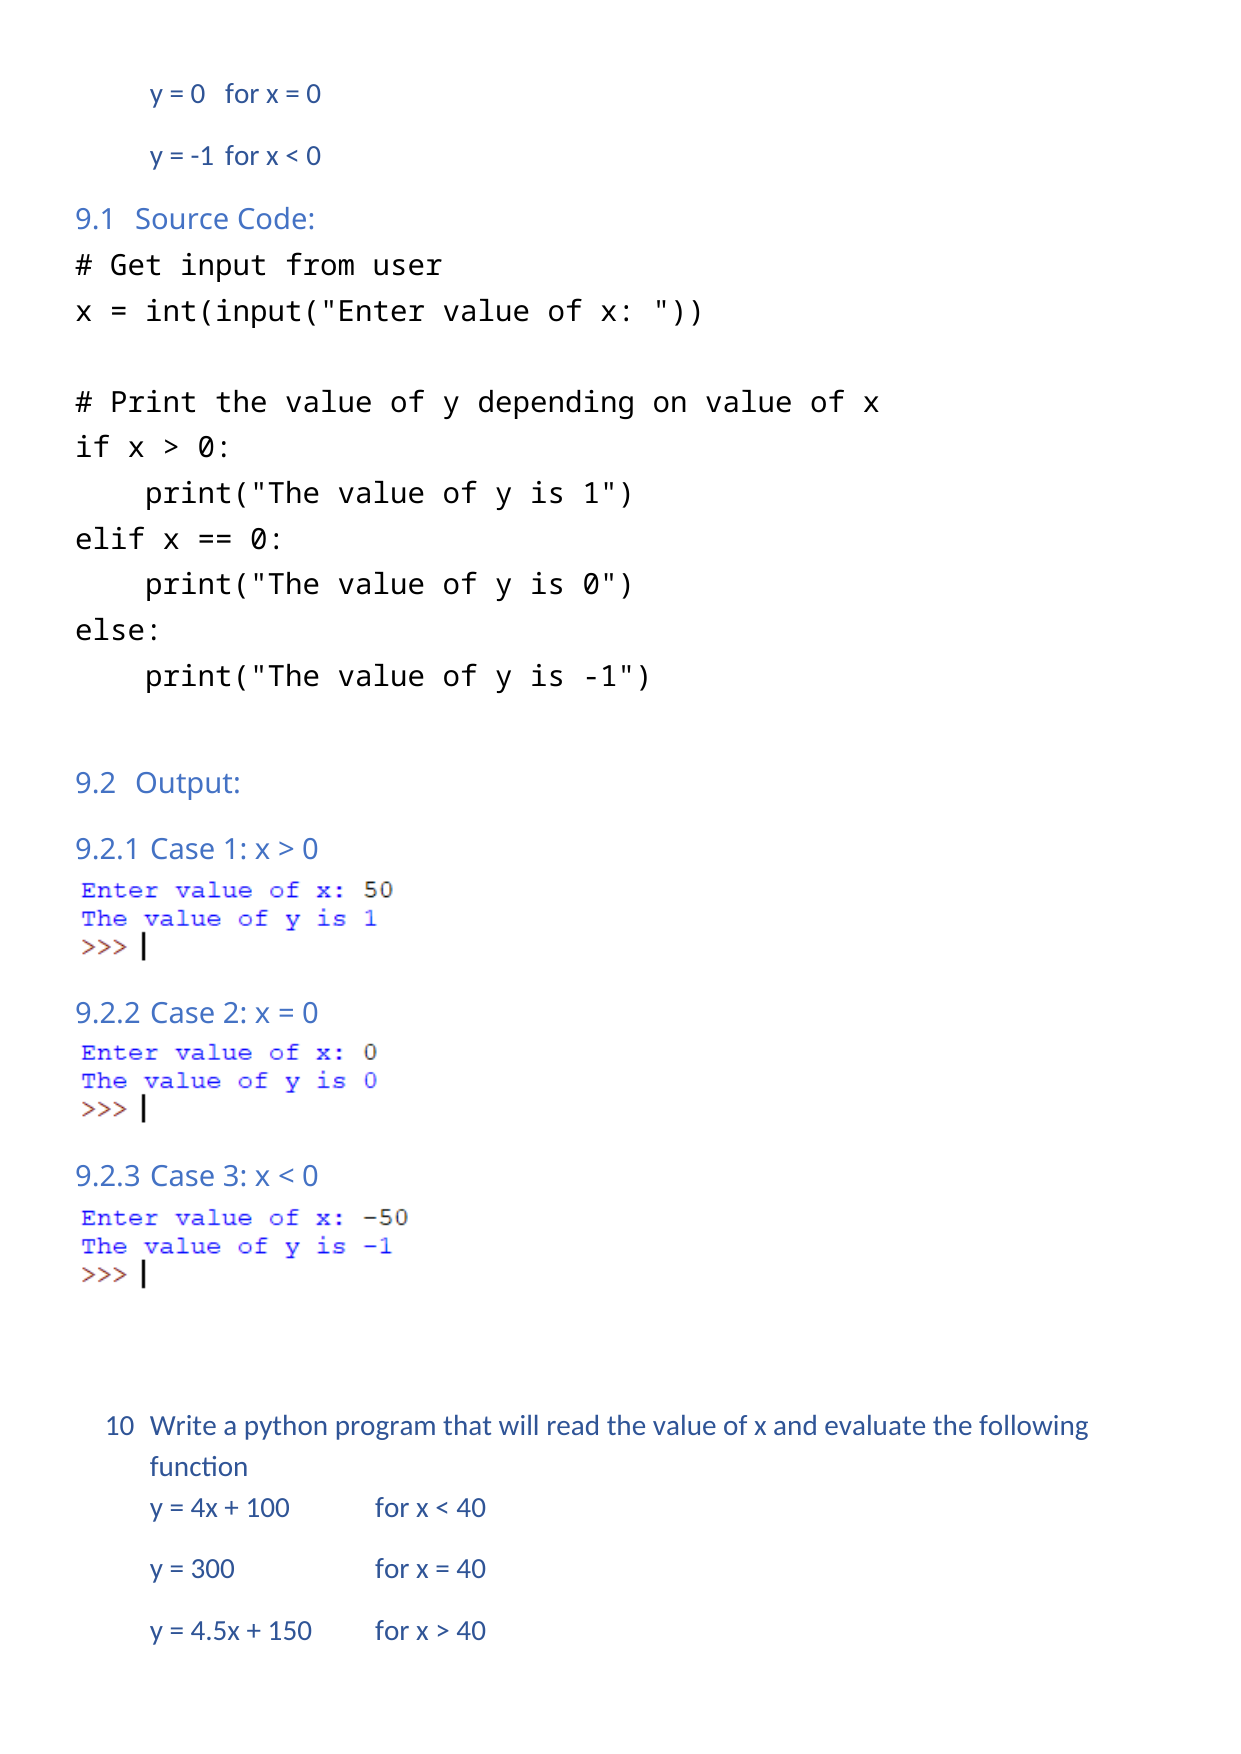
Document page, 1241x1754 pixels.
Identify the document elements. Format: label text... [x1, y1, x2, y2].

text if x > 0: [75, 427, 1165, 466]
picture [75, 874, 410, 967]
text print("The value of y is 1") [75, 472, 1165, 512]
text # Print the value of y depending on value of x [75, 381, 1165, 421]
subtitle Output: [75, 762, 1165, 802]
text # Get input from user [75, 244, 1165, 284]
subtitle Write a python program that will read the value of x and evaluate the following function [104, 1407, 1165, 1483]
text y = 4x + 100 for x < 40 [149, 1489, 1165, 1524]
picture [75, 1038, 394, 1129]
text y = 300 for x = 40 [149, 1550, 1165, 1586]
subtitle Case 2: x = 0 [75, 993, 1165, 1032]
text x = int(input("Enter value of x: ")) [75, 290, 1165, 329]
text print("The value of y is 0") [75, 563, 1165, 603]
text y = 4.5x + 150 for x > 40 [149, 1612, 1165, 1648]
text print("The value of y is -1") [75, 655, 1165, 694]
text y = 0 for x = 0 [149, 75, 1165, 111]
subtitle Source Code: [75, 198, 1165, 238]
text elif x == 0: [75, 518, 1165, 558]
text else: [75, 609, 1165, 649]
text y = -1 for x < 0 [149, 137, 1165, 172]
picture [75, 1200, 422, 1290]
subtitle Case 1: x > 0 [75, 829, 1165, 868]
subtitle Case 3: x < 0 [75, 1155, 1165, 1195]
